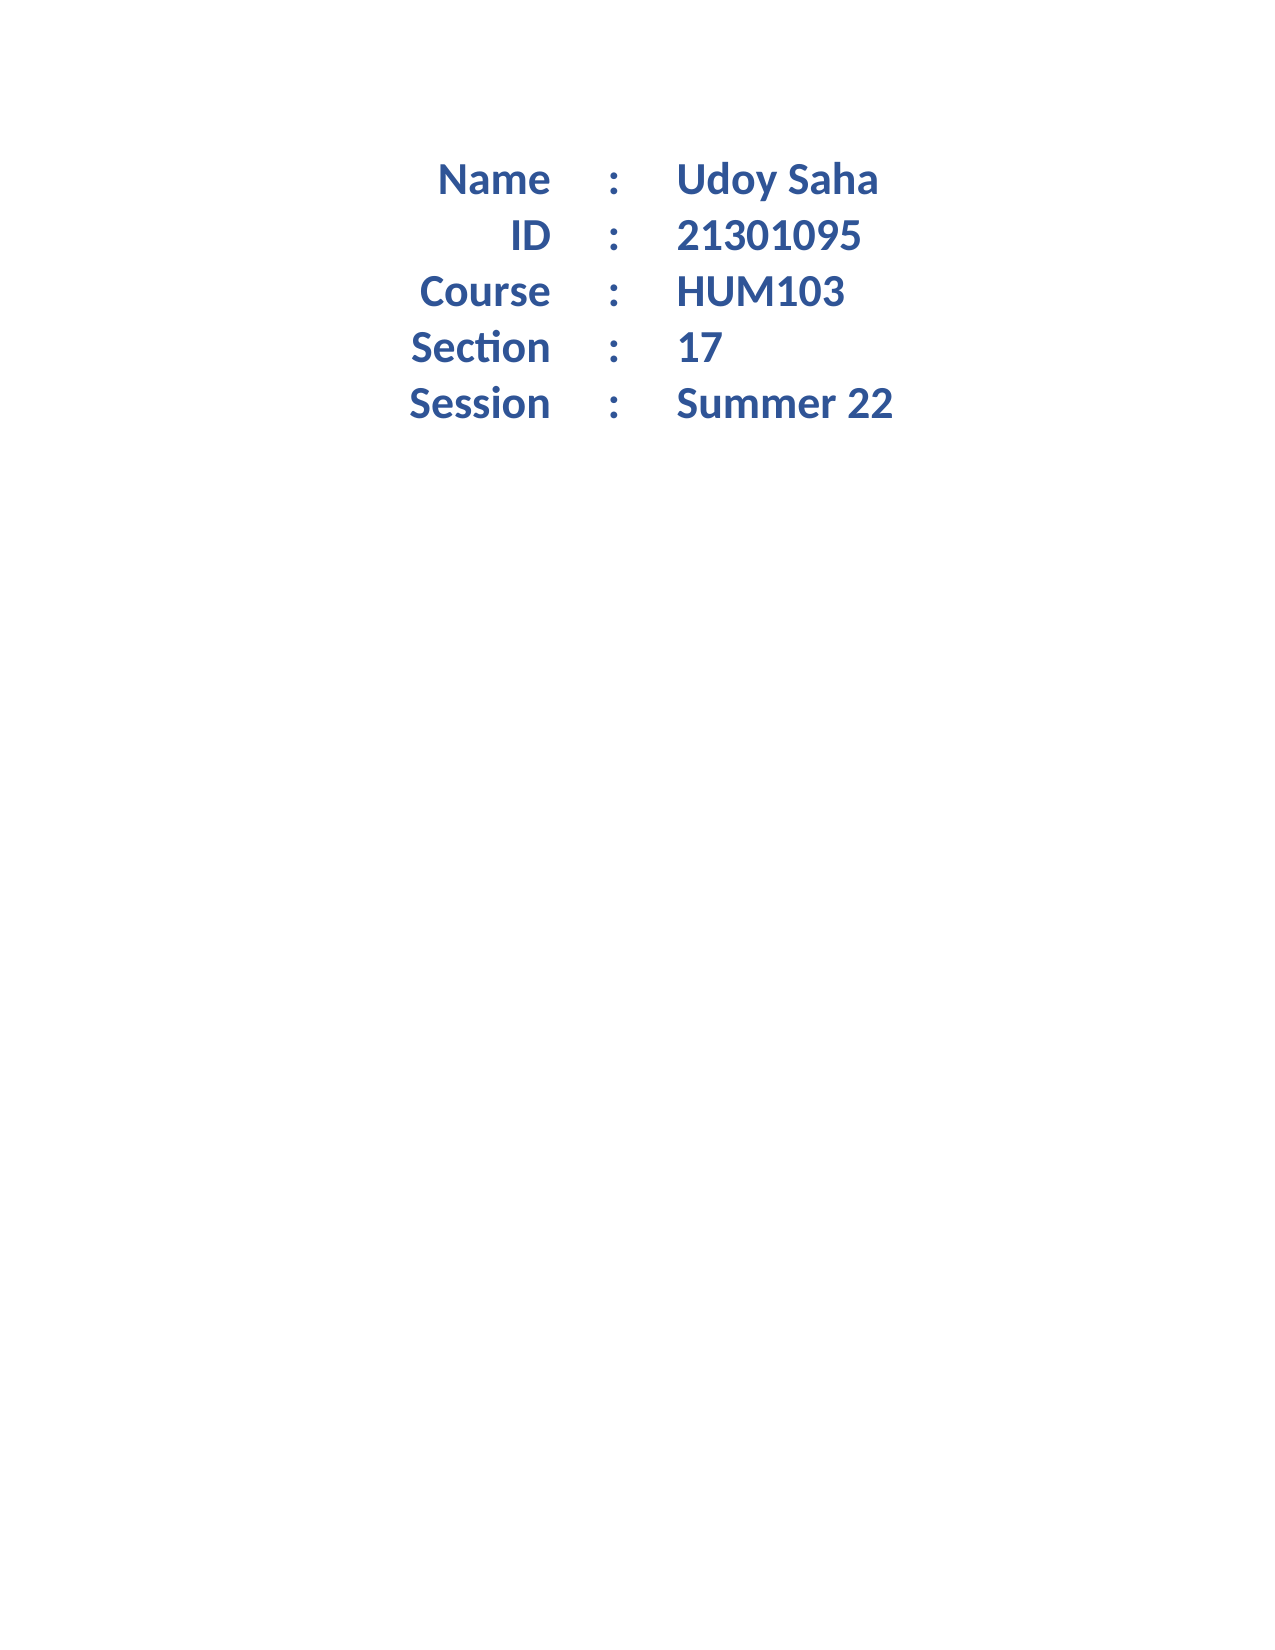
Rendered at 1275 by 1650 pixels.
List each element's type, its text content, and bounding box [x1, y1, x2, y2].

table_header : [562, 150, 665, 206]
table_cell 17 [665, 318, 1124, 374]
table_cell Course [150, 262, 562, 318]
table_cell Session [150, 374, 562, 430]
table_header Udoy Saha [665, 150, 1124, 206]
table_cell Summer 22 [665, 374, 1124, 430]
table_header Name [150, 150, 562, 206]
table_cell : [562, 206, 665, 262]
table_cell Section [150, 318, 562, 374]
table_cell : [562, 374, 665, 430]
table_cell : [562, 262, 665, 318]
table_cell HUM103 [665, 262, 1124, 318]
table_cell ID [150, 206, 562, 262]
table_cell : [562, 318, 665, 374]
table_cell 21301095 [665, 206, 1124, 262]
